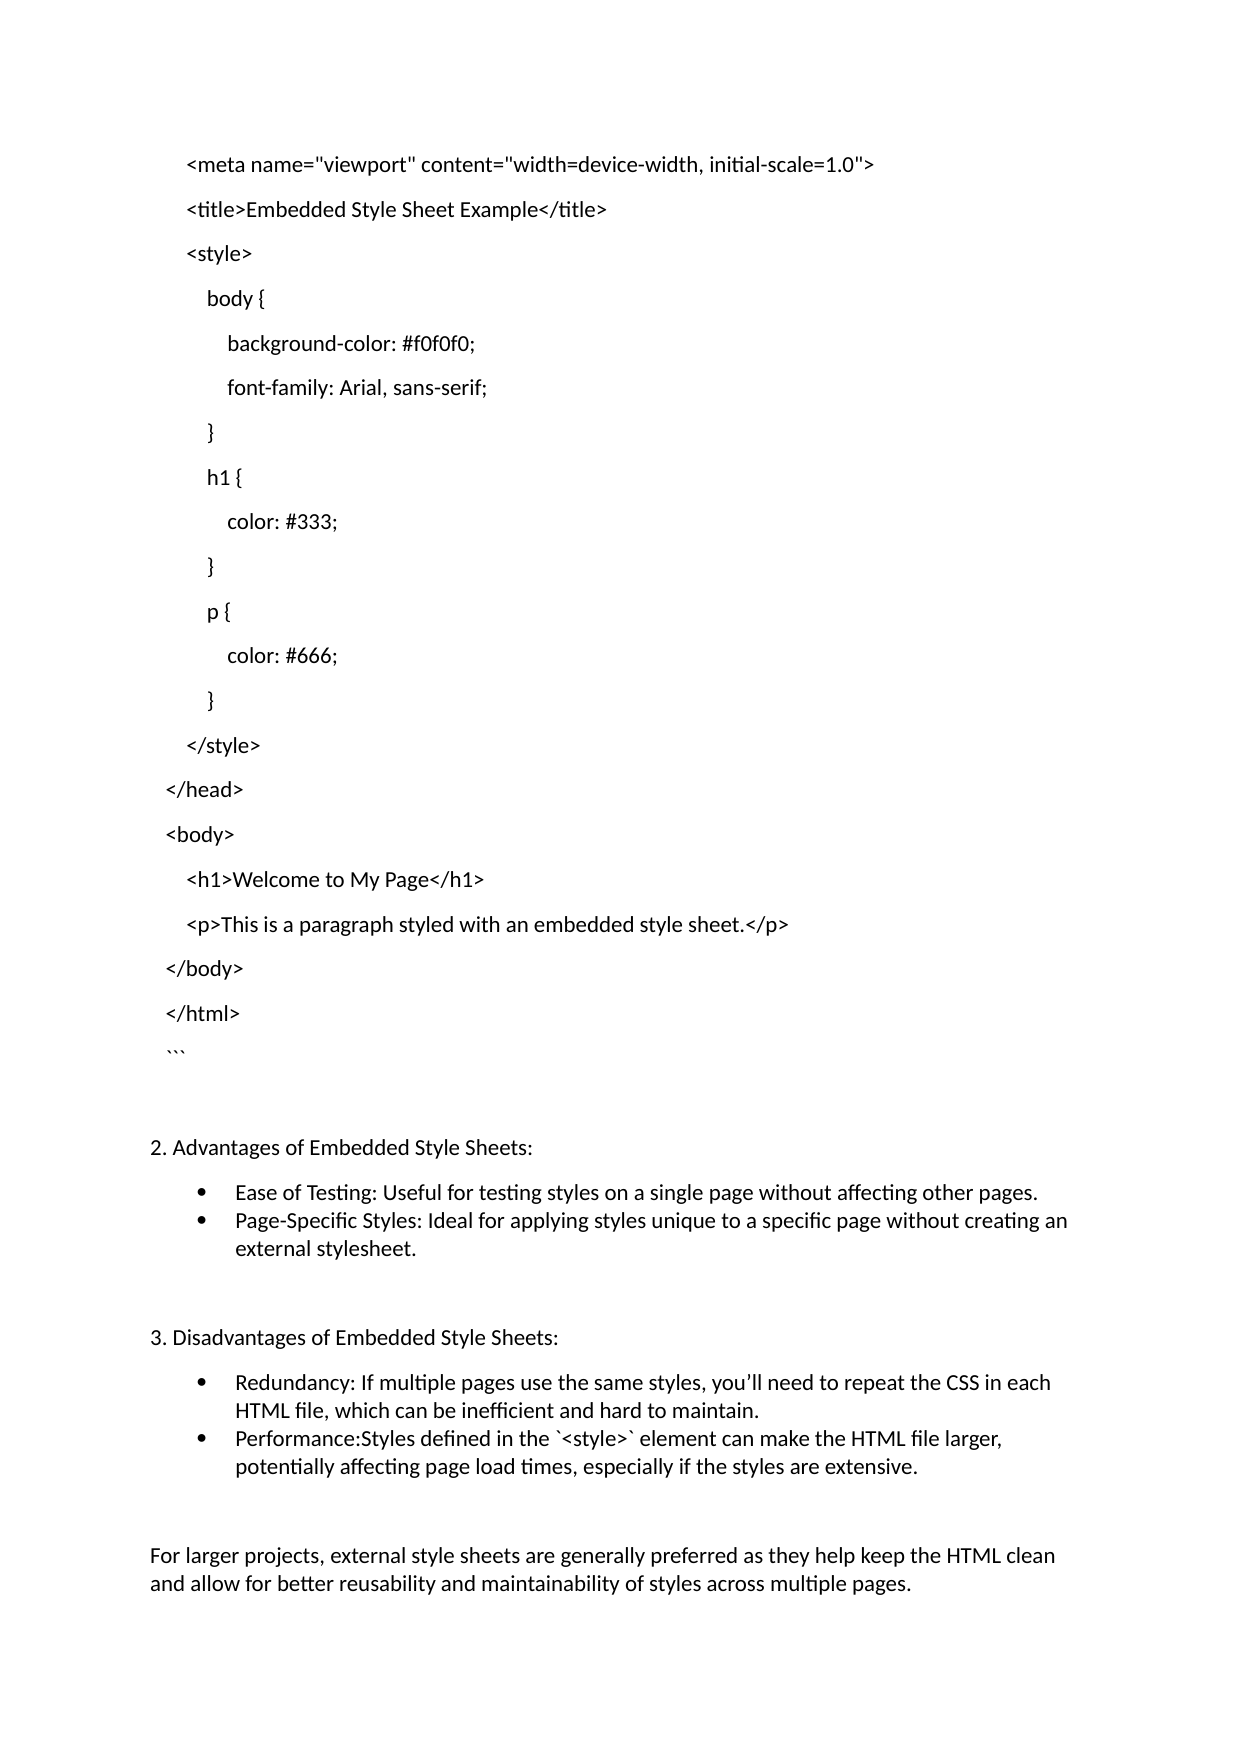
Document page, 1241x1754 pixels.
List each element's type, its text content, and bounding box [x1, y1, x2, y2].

text </head> [150, 776, 1090, 804]
text body { [150, 284, 1090, 312]
text font-family: Arial, sans-serif; [150, 373, 1090, 401]
text } [150, 418, 1090, 446]
text <title>Embedded Style Sheet Example</title> [150, 195, 1090, 223]
text </body> [150, 954, 1090, 982]
text <h1>Welcome to My Page</h1> [150, 865, 1090, 893]
text </style> [150, 731, 1090, 759]
text background-color: #f0f0f0; [150, 329, 1090, 357]
text h1 { [150, 463, 1090, 491]
list Page-Specific Styles: Ideal for applying styles unique to a specific page without creating an external stylesheet. [198, 1206, 1090, 1262]
list Redundancy: If multiple pages use the same styles, you’ll need to repeat the CSS in each HTML file, which can be inefficient and hard to maintain. [198, 1368, 1090, 1424]
text For larger projects, external style sheets are generally preferred as they help keep the HTML clean and allow for better reusability and maintainability of styles across multiple pages. [150, 1541, 1090, 1597]
text </html> [150, 999, 1090, 1027]
text <meta name="viewport" content="width=device-width, initial-scale=1.0"> [150, 150, 1090, 178]
text color: #333; [150, 507, 1090, 536]
text p { [150, 597, 1090, 625]
text 2. Advantages of Embedded Style Sheets: [150, 1133, 1090, 1161]
text <style> [150, 239, 1090, 267]
text <body> [150, 820, 1090, 848]
text color: #666; [150, 642, 1090, 669]
text ``` [150, 1044, 1090, 1072]
text <p>This is a paragraph styled with an embedded style sheet.</p> [150, 910, 1090, 938]
text 3. Disadvantages of Embedded Style Sheets: [150, 1323, 1090, 1351]
text } [150, 686, 1090, 714]
list Ease of Testing: Useful for testing styles on a single page without affecting other pages. [198, 1178, 1090, 1206]
text } [150, 552, 1090, 580]
list Performance:Styles defined in the `<style>` element can make the HTML file larger, potentially affecting page load times, especially if the styles are extensive. [198, 1424, 1090, 1480]
